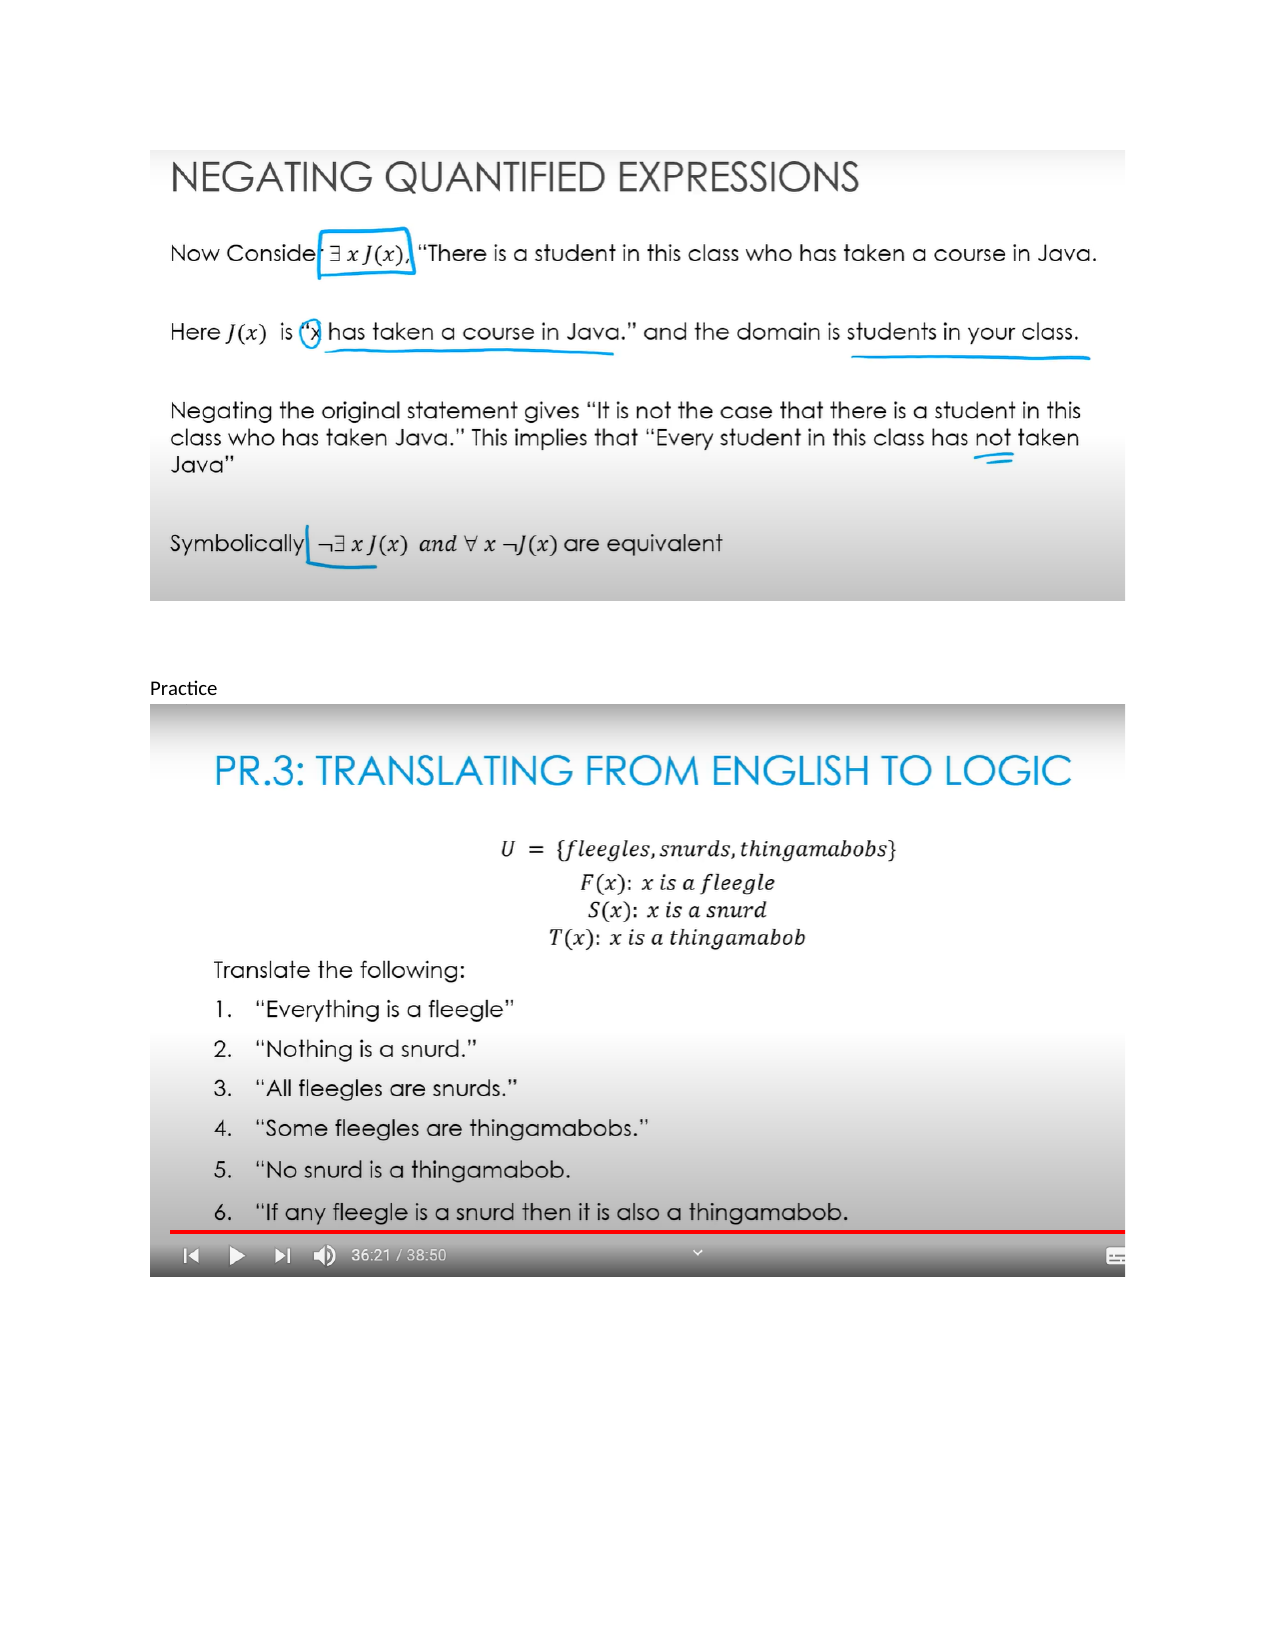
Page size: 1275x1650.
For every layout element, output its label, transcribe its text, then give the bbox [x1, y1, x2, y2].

picture [150, 150, 1125, 601]
picture [150, 704, 1125, 1277]
text Practice [150, 675, 1125, 704]
